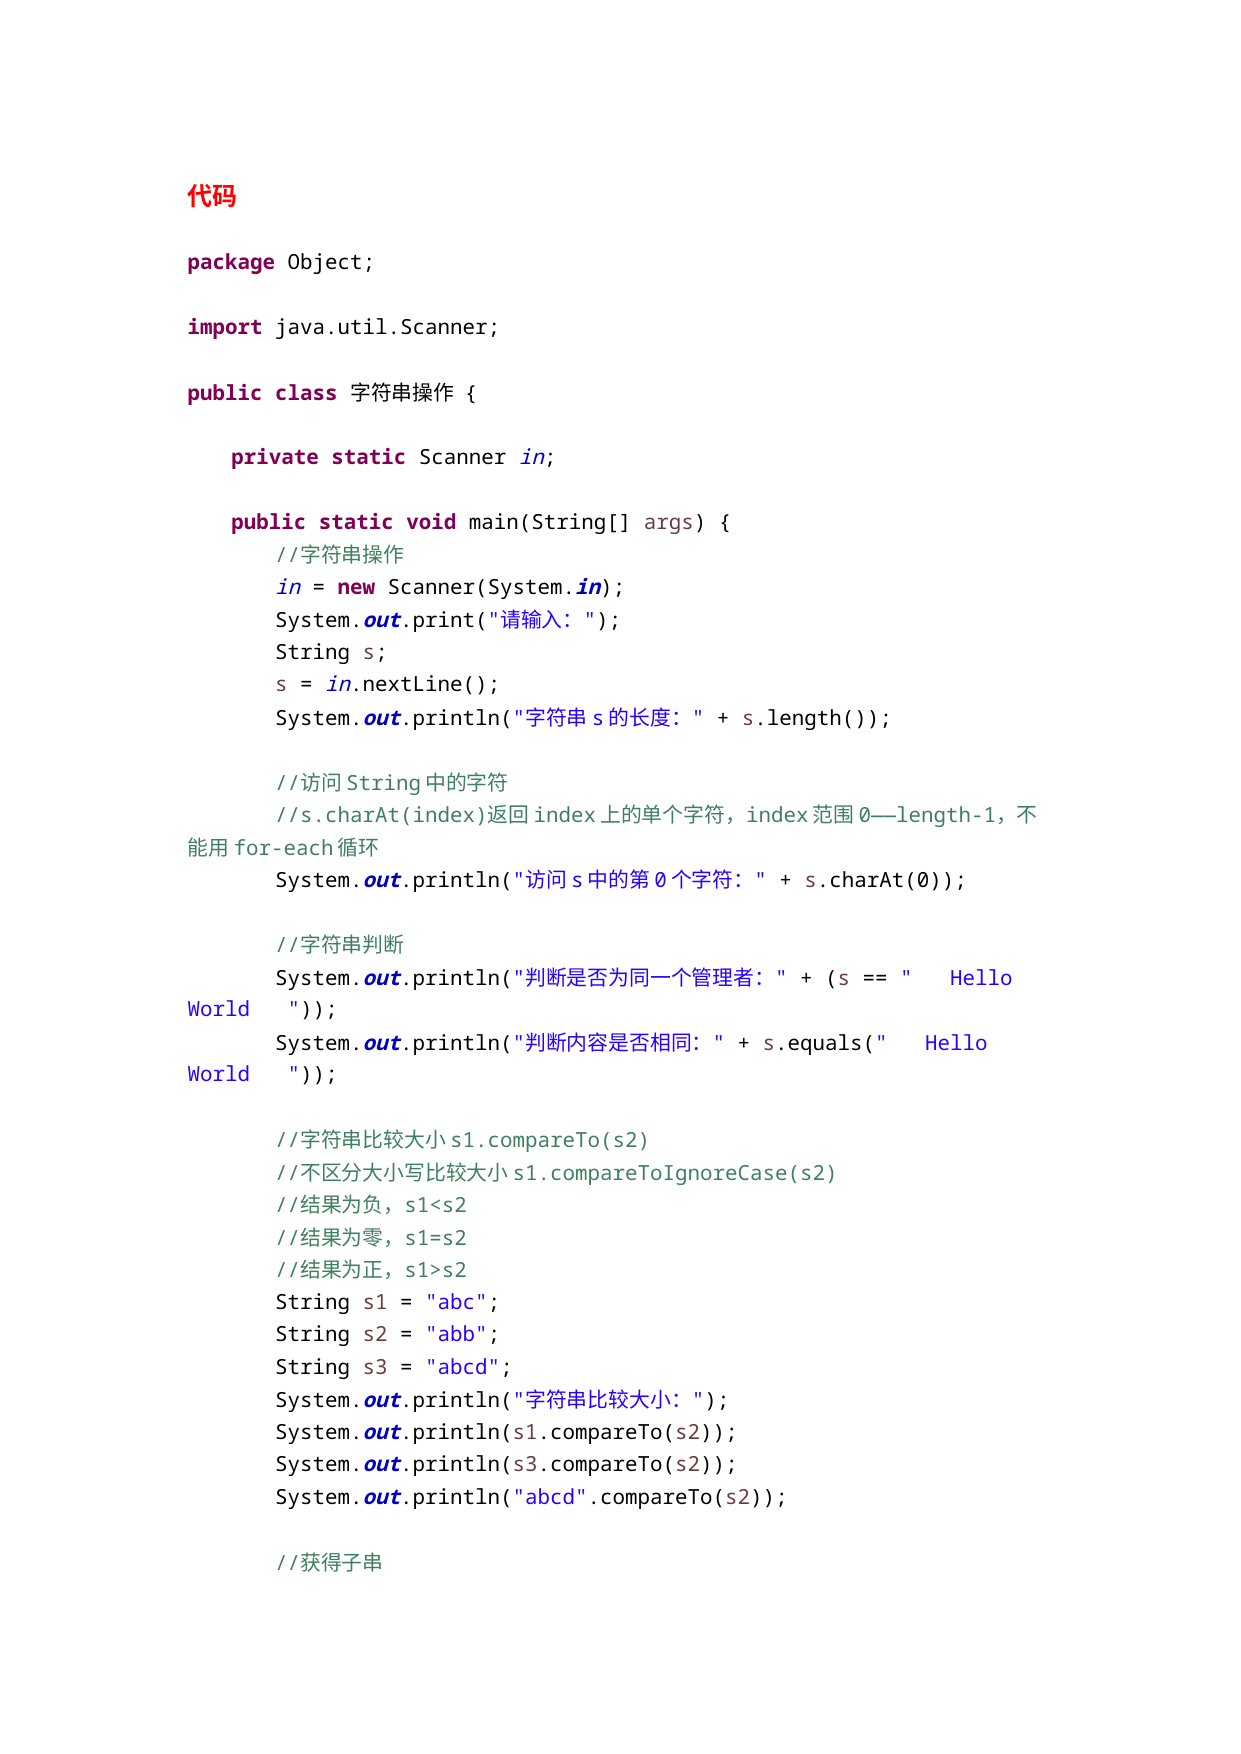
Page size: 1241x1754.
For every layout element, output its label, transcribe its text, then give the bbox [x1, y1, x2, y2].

text //结果为负，s1<s2 [187, 1188, 1053, 1220]
text //不区分大小写比较大小s1.compareToIgnoreCase(s2) [187, 1155, 1053, 1188]
text //结果为零，s1=s2 [187, 1220, 1053, 1253]
text 代码 [187, 162, 1053, 227]
text public class 字符串操作 { [187, 375, 1053, 408]
text System.out.print("请输入："); [187, 603, 1053, 635]
text System.out.println("判断是否为同一个管理者：" + (s == " Hello World ")); [187, 960, 1053, 1025]
text //字符串判断 [187, 928, 1053, 960]
text String s3 = "abcd"; [187, 1350, 1053, 1383]
text System.out.println(s3.compareTo(s2)); [187, 1448, 1053, 1480]
text s = in.nextLine(); [187, 668, 1053, 700]
text public static void main(String[] args) { [187, 505, 1053, 538]
text //字符串操作 [187, 538, 1053, 570]
text //s.charAt(index)返回index上的单个字符，index范围0——length-1，不能用for-each循环 [187, 798, 1053, 863]
text System.out.println("判断内容是否相同：" + s.equals(" Hello World ")); [187, 1025, 1053, 1090]
text //获得子串 [187, 1545, 1053, 1578]
text private static Scanner in; [187, 440, 1053, 473]
text System.out.println("字符串s的长度：" + s.length()); [187, 700, 1053, 733]
text System.out.println(s1.compareTo(s2)); [187, 1415, 1053, 1448]
text System.out.println("访问s中的第0个字符：" + s.charAt(0)); [187, 863, 1053, 895]
text package Object; [187, 245, 1053, 278]
text System.out.println("字符串比较大小："); [187, 1383, 1053, 1415]
text //访问String中的字符 [187, 765, 1053, 798]
text //字符串比较大小s1.compareTo(s2) [187, 1123, 1053, 1155]
text System.out.println("abcd".compareTo(s2)); [187, 1480, 1053, 1513]
text String s; [187, 635, 1053, 668]
text //结果为正，s1>s2 [187, 1253, 1053, 1285]
text String s2 = "abb"; [187, 1318, 1053, 1350]
text String s1 = "abc"; [187, 1285, 1053, 1318]
text in = new Scanner(System.in); [187, 570, 1053, 603]
text import java.util.Scanner; [187, 310, 1053, 343]
